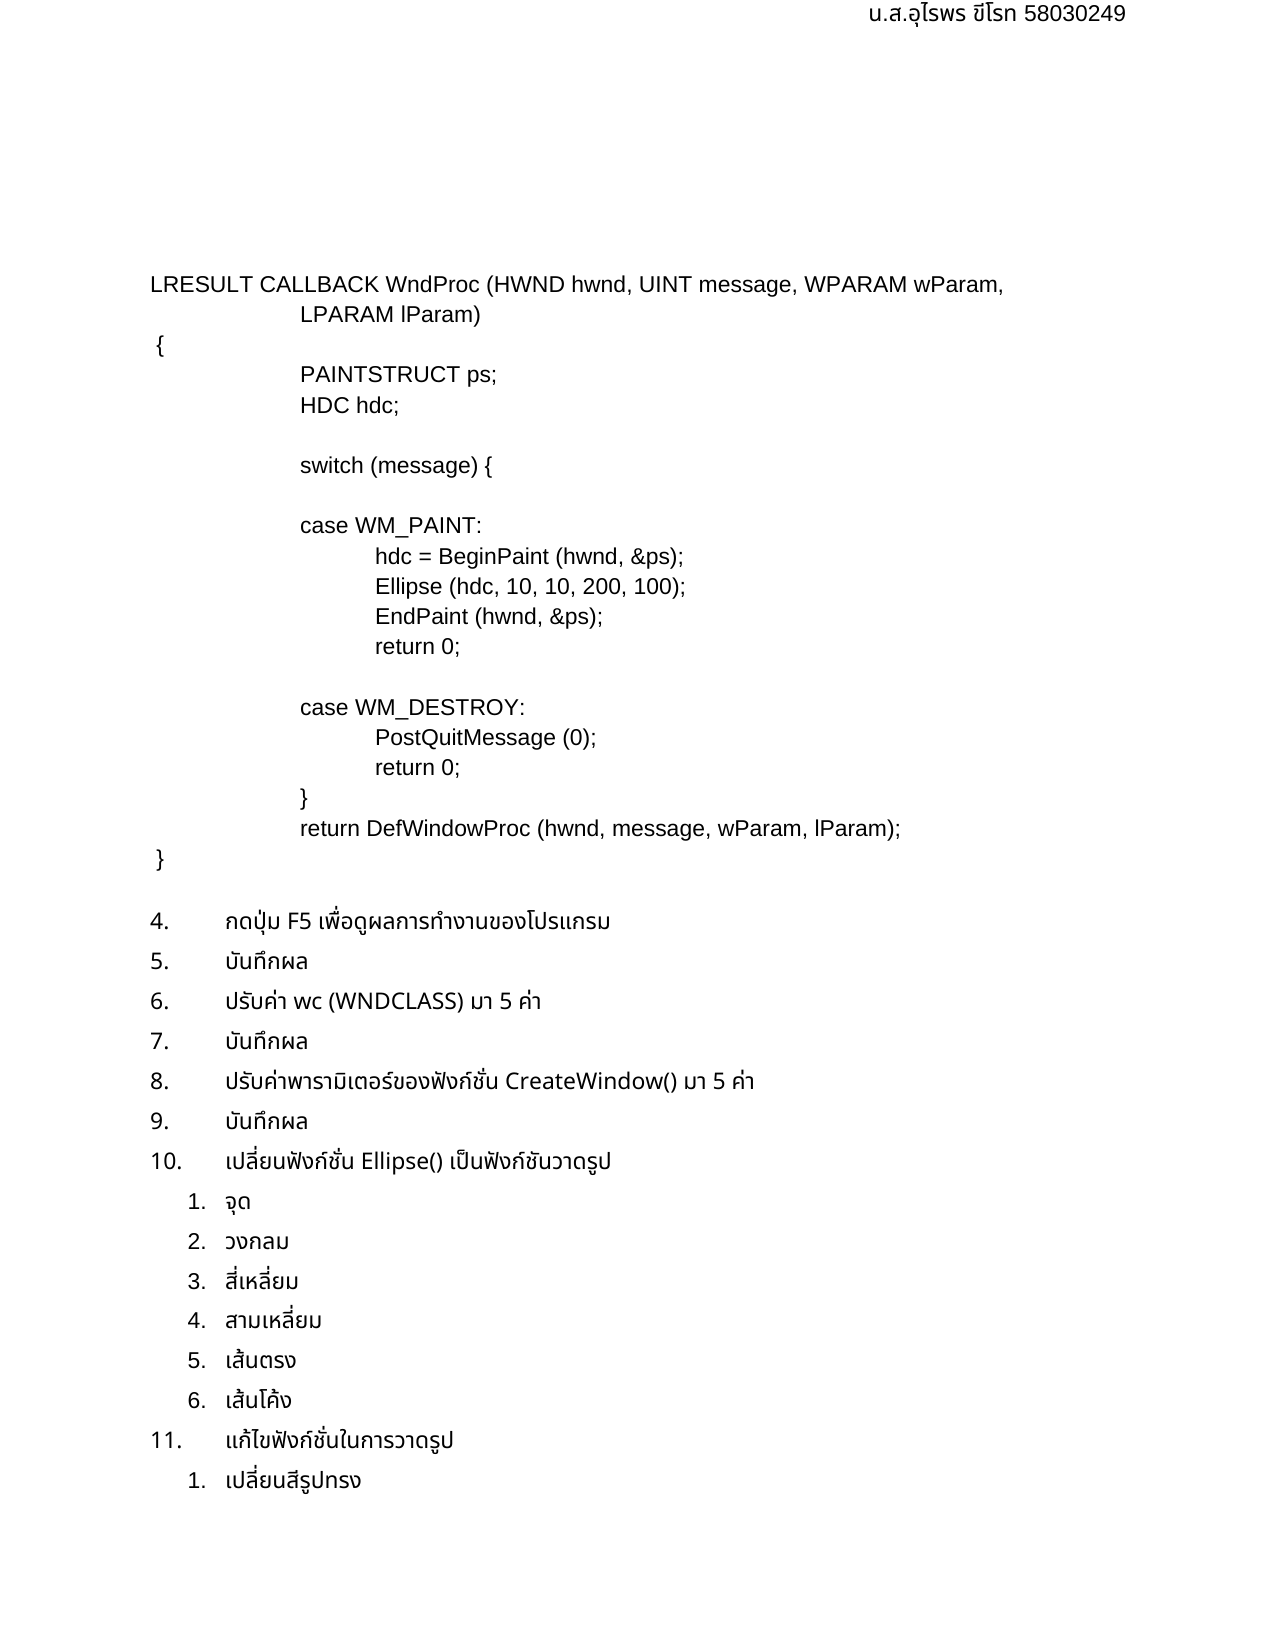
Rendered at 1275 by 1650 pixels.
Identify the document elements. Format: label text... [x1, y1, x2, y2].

text { [150, 331, 1125, 358]
text 4. กดปุ่ม F5 เพื่อดูผลการทำงานของโปรแกรม [150, 905, 1125, 940]
text } [150, 845, 1125, 871]
list สี่เหลี่ยม [187, 1265, 1125, 1299]
list จุด [187, 1185, 1125, 1220]
text PostQuitMessage (0); [150, 724, 1125, 750]
text 10. เปลี่ยนฟังก์ชั่น Ellipse() เป็นฟังก์ชันวาดรูป [150, 1145, 1125, 1180]
list วงกลม [187, 1225, 1125, 1260]
text LPARAM lParam) [150, 301, 1125, 327]
text } [150, 784, 1125, 811]
text 5. บันทึกผล [150, 945, 1125, 980]
text PAINTSTRUCT ps; [150, 361, 1125, 388]
text return 0; [150, 754, 1125, 781]
text switch (message) { [150, 452, 1125, 478]
text 8. ปรับค่าพารามิเตอร์ของฟังก์ชั่น CreateWindow() มา 5 ค่า [150, 1065, 1125, 1100]
list เส้นโค้ง [187, 1384, 1125, 1419]
text Ellipse (hdc, 10, 10, 200, 100); [150, 573, 1125, 599]
text hdc = BeginPaint (hwnd, &ps); [150, 543, 1125, 569]
text 6. ปรับค่า wc (WNDCLASS) มา 5 ค่า [150, 985, 1125, 1020]
list สามเหลี่ยม [187, 1304, 1125, 1339]
text case WM_PAINT: [150, 512, 1125, 539]
text return 0; [150, 633, 1125, 660]
text 7. บันทึกผล [150, 1025, 1125, 1060]
text return DefWindowProc (hwnd, message, wParam, lParam); [150, 814, 1125, 841]
text 9. บันทึกผล [150, 1105, 1125, 1140]
text EndPaint (hwnd, &ps); [150, 603, 1125, 629]
text HDC hdc; [150, 392, 1125, 418]
text LRESULT CALLBACK WndProc (HWND hwnd, UINT message, WPARAM wParam, [150, 271, 1125, 297]
text 11. แก้ไขฟังก์ชั่นในการวาดรูป [150, 1424, 1125, 1459]
list เปลี่ยนสีรูปทรง [187, 1464, 1125, 1499]
list เส้นตรง [187, 1344, 1125, 1379]
text case WM_DESTROY: [150, 694, 1125, 720]
